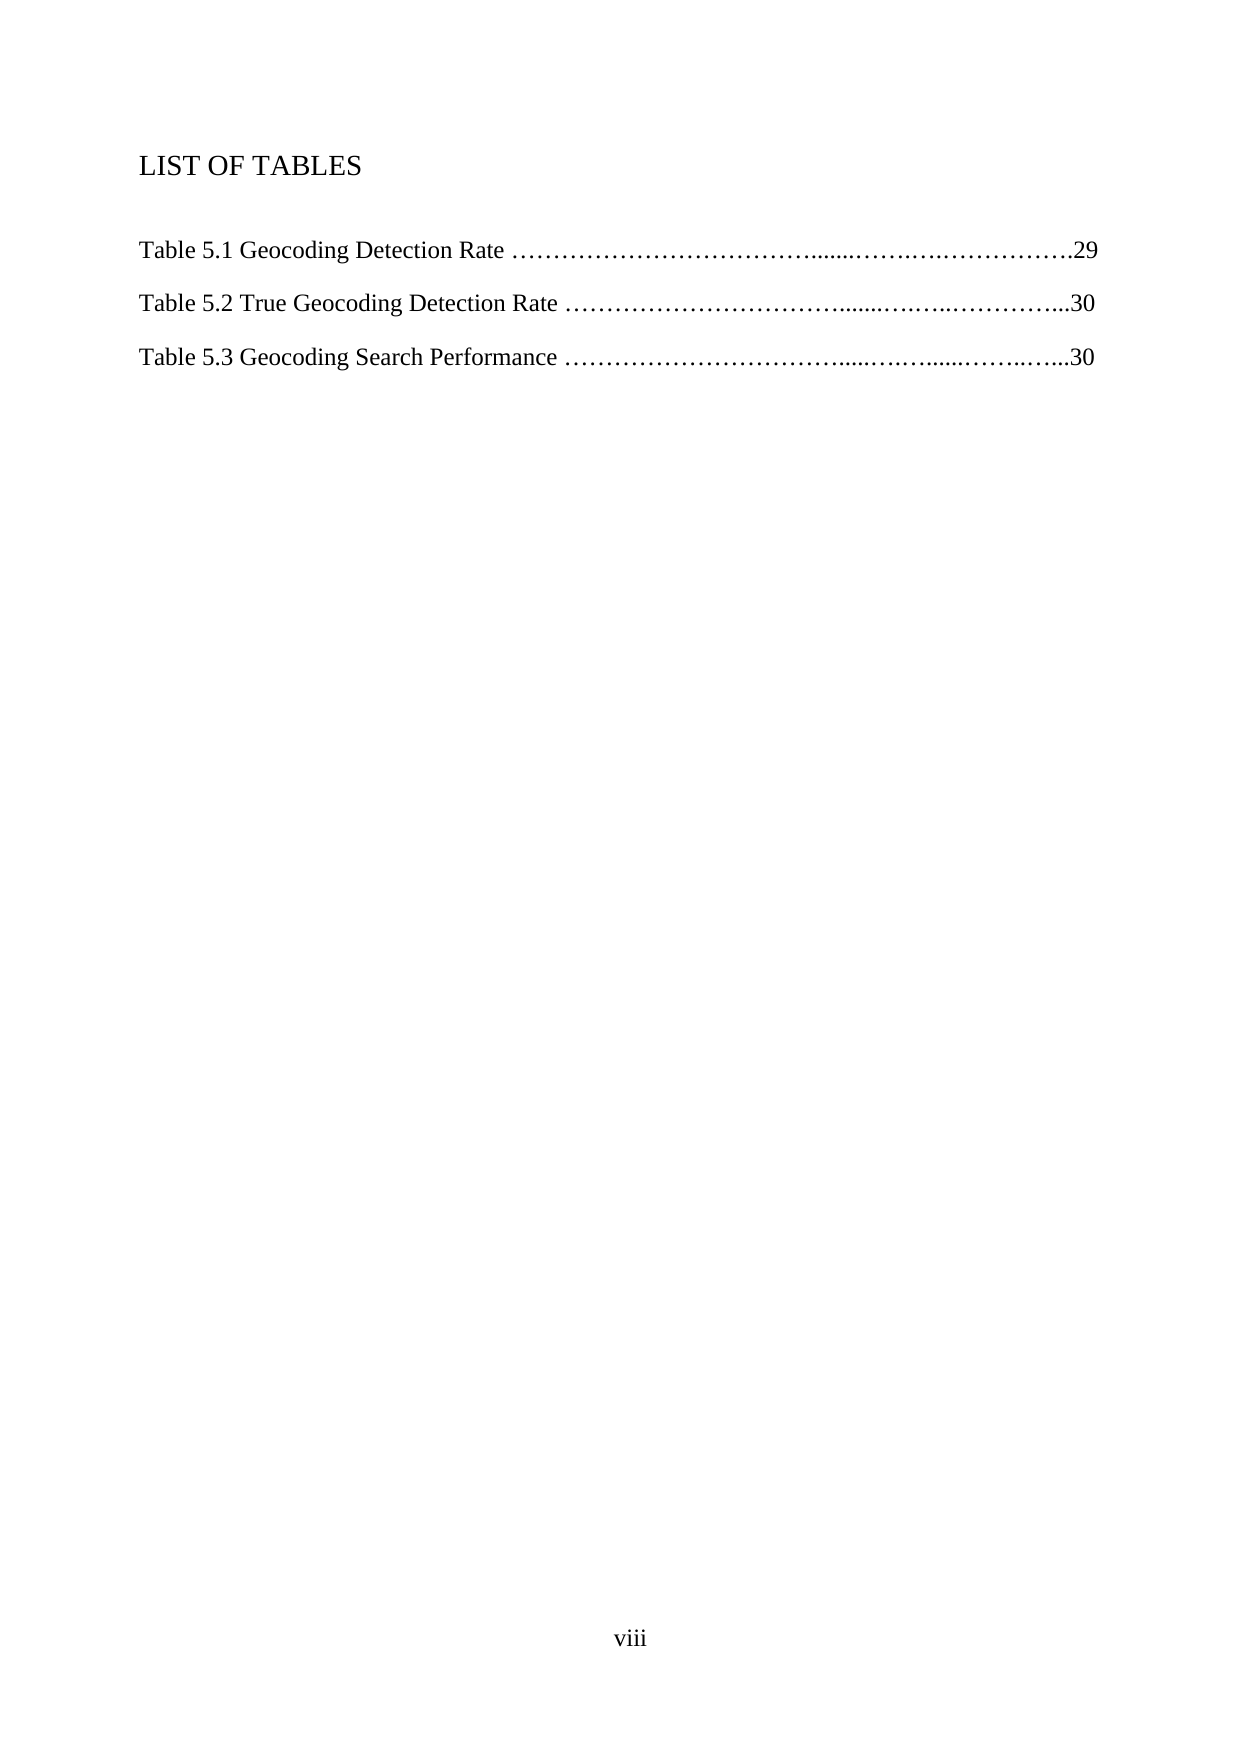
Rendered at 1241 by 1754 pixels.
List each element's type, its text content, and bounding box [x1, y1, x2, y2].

text Table 5.2 True Geocoding Detection Rate …………………………….......….…..…………...30 [139, 288, 1101, 317]
text Table 5.1 Geocoding Detection Rate ……………………………….......…….….…………….29 [139, 235, 1101, 263]
text LIST OF TABLES [139, 148, 1101, 181]
text Table 5.3 Geocoding Search Performance …………………………….....….…......……..…...30 [139, 342, 1101, 371]
